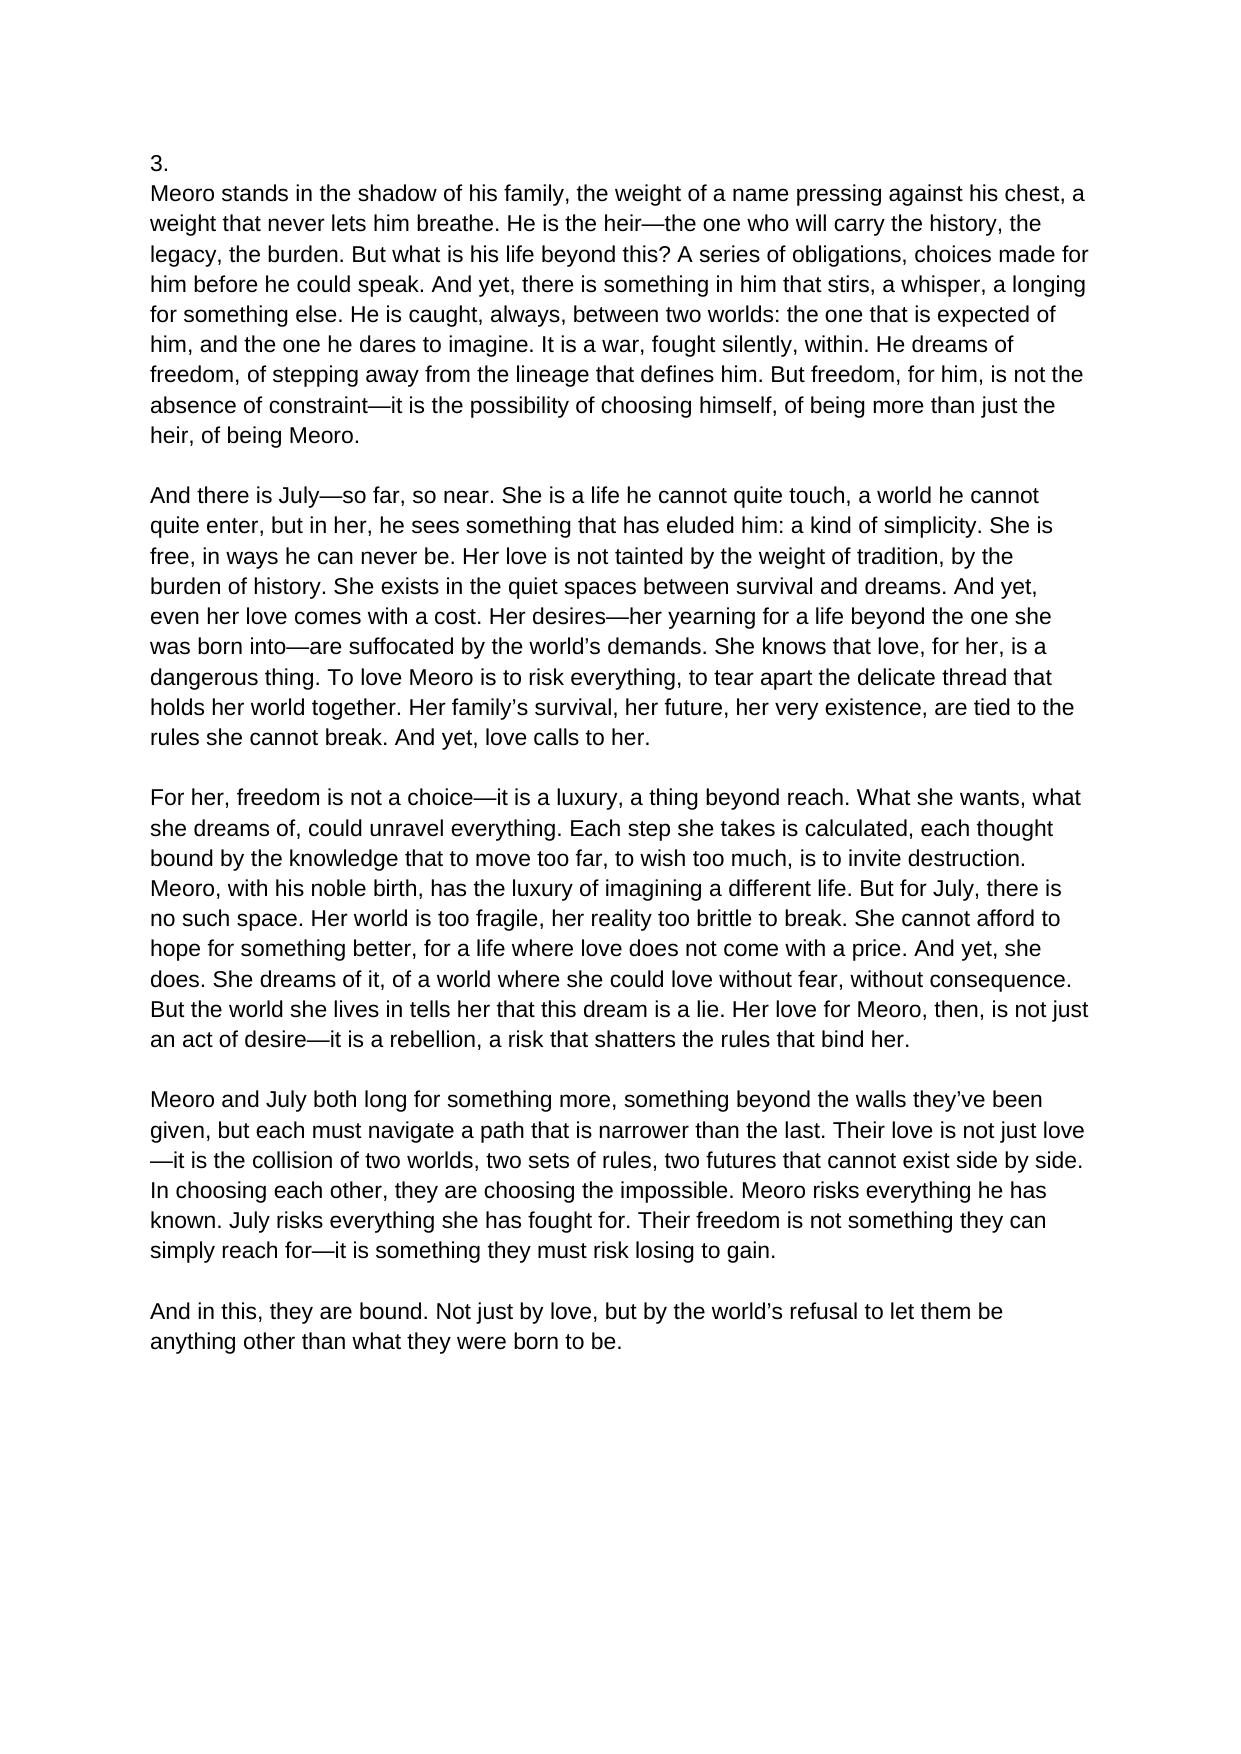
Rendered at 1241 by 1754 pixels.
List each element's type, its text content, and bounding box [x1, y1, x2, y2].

text 3. [150, 150, 1090, 176]
text Meoro stands in the shadow of his family, the weight of a name pressing against his chest, a weight that never lets him breathe. He is the heir—the one who will carry the history, the legacy, the burden. But what is his life beyond this? A series of obligations, choices made for him before he could speak. And yet, there is something in him that stirs, a whisper, a longing for something else. He is caught, always, between two worlds: the one that is expected of him, and the one he dares to imagine. It is a war, fought silently, within. He dreams of freedom, of stepping away from the lineage that defines him. But freedom, for him, is not the absence of constraint—it is the possibility of choosing himself, of being more than just the heir, of being Meoro. [150, 180, 1090, 448]
text For her, freedom is not a choice—it is a luxury, a thing beyond reach. What she wants, what she dreams of, could unravel everything. Each step she takes is calculated, each thought bound by the knowledge that to move too far, to wish too much, is to invite destruction. Meoro, with his noble birth, has the luxury of imagining a different life. But for July, there is no such space. Her world is too fragile, her reality too brittle to break. She cannot afford to hope for something better, for a life where love does not come with a price. And yet, she does. She dreams of it, of a world where she could love without fear, without consequence. But the world she lives in tells her that this dream is a lie. Her love for Meoro, then, is not just an act of desire—it is a rebellion, a risk that shatters the rules that bind her. [150, 784, 1090, 1052]
text And in this, they are bound. Not just by love, but by the world’s refusal to let them be anything other than what they were born to be. [150, 1298, 1090, 1354]
text And there is July—so far, so near. She is a life he cannot quite touch, a world he cannot quite enter, but in her, he sees something that has eluded him: a kind of simplicity. She is free, in ways he can never be. Her love is not tainted by the weight of tradition, by the burden of history. She exists in the quiet spaces between survival and dreams. And yet, even her love comes with a cost. Her desires—her yearning for a life beyond the one she was born into—are suffocated by the world’s demands. She knows that love, for her, is a dangerous thing. To love Meoro is to risk everything, to tear apart the delicate thread that holds her world together. Her family’s survival, her future, her very existence, are tied to the rules she cannot break. And yet, love calls to her. [150, 482, 1090, 750]
text Meoro and July both long for something more, something beyond the walls they’ve been given, but each must navigate a path that is narrower than the last. Their love is not just love—it is the collision of two worlds, two sets of rules, two futures that cannot exist side by side. In choosing each other, they are choosing the impossible. Meoro risks everything he has known. July risks everything she has fought for. Their freedom is not something they can simply reach for—it is something they must risk losing to gain. [150, 1086, 1090, 1264]
